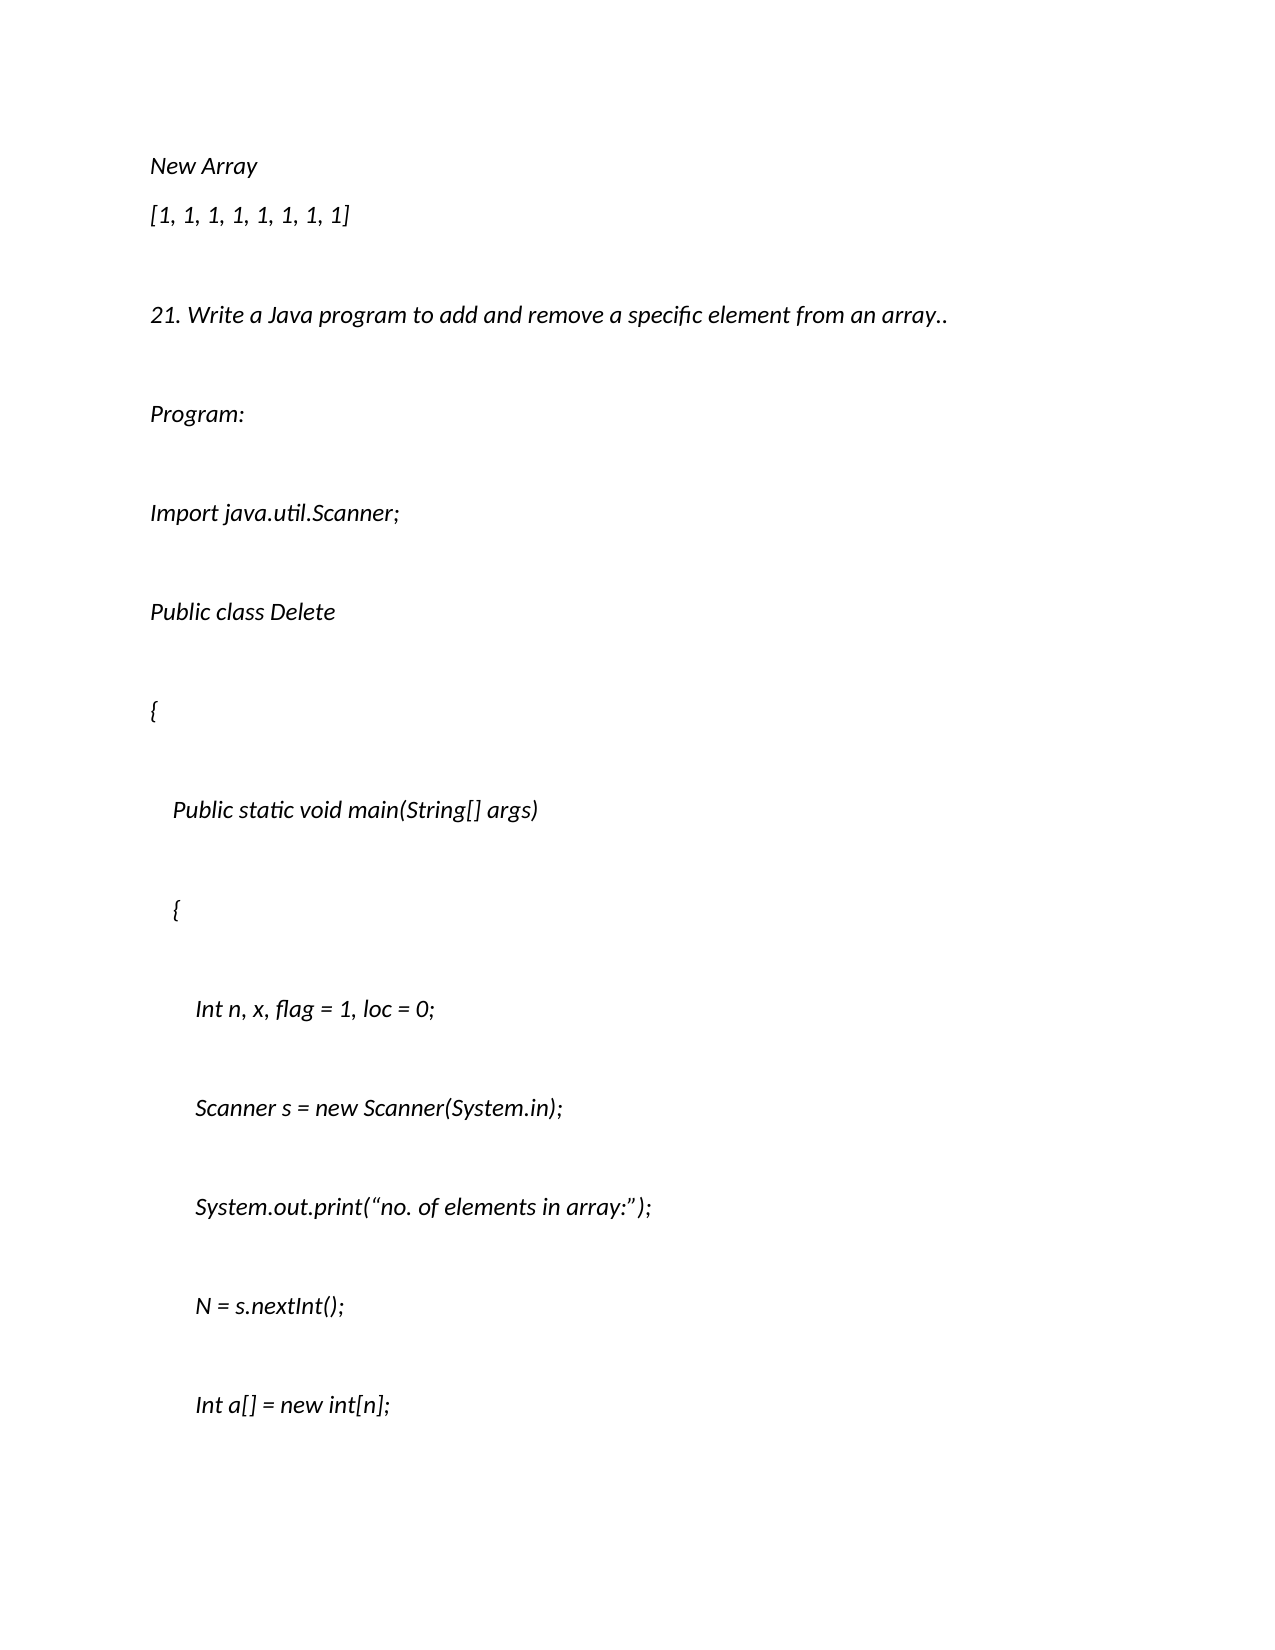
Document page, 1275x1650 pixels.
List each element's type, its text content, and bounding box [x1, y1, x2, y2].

text Public class Delete [150, 596, 1125, 627]
text Public static void main(String[] args) [150, 794, 1125, 825]
text System.out.print(“no. of elements in array:”); [150, 1191, 1125, 1222]
text Int a[] = new int[n]; [150, 1389, 1125, 1420]
text New Array [150, 150, 1125, 181]
text Import java.util.Scanner; [150, 497, 1125, 528]
text Scanner s = new Scanner(System.in); [150, 1092, 1125, 1123]
text { [150, 695, 1125, 726]
text { [150, 894, 1125, 924]
text Int n, x, flag = 1, loc = 0; [150, 993, 1125, 1023]
text N = s.nextInt(); [150, 1290, 1125, 1321]
text Program: [150, 398, 1125, 428]
text 21. Write a Java program to add and remove a specific element from an array.. [150, 299, 1125, 329]
text [1, 1, 1, 1, 1, 1, 1, 1] [150, 199, 1125, 230]
